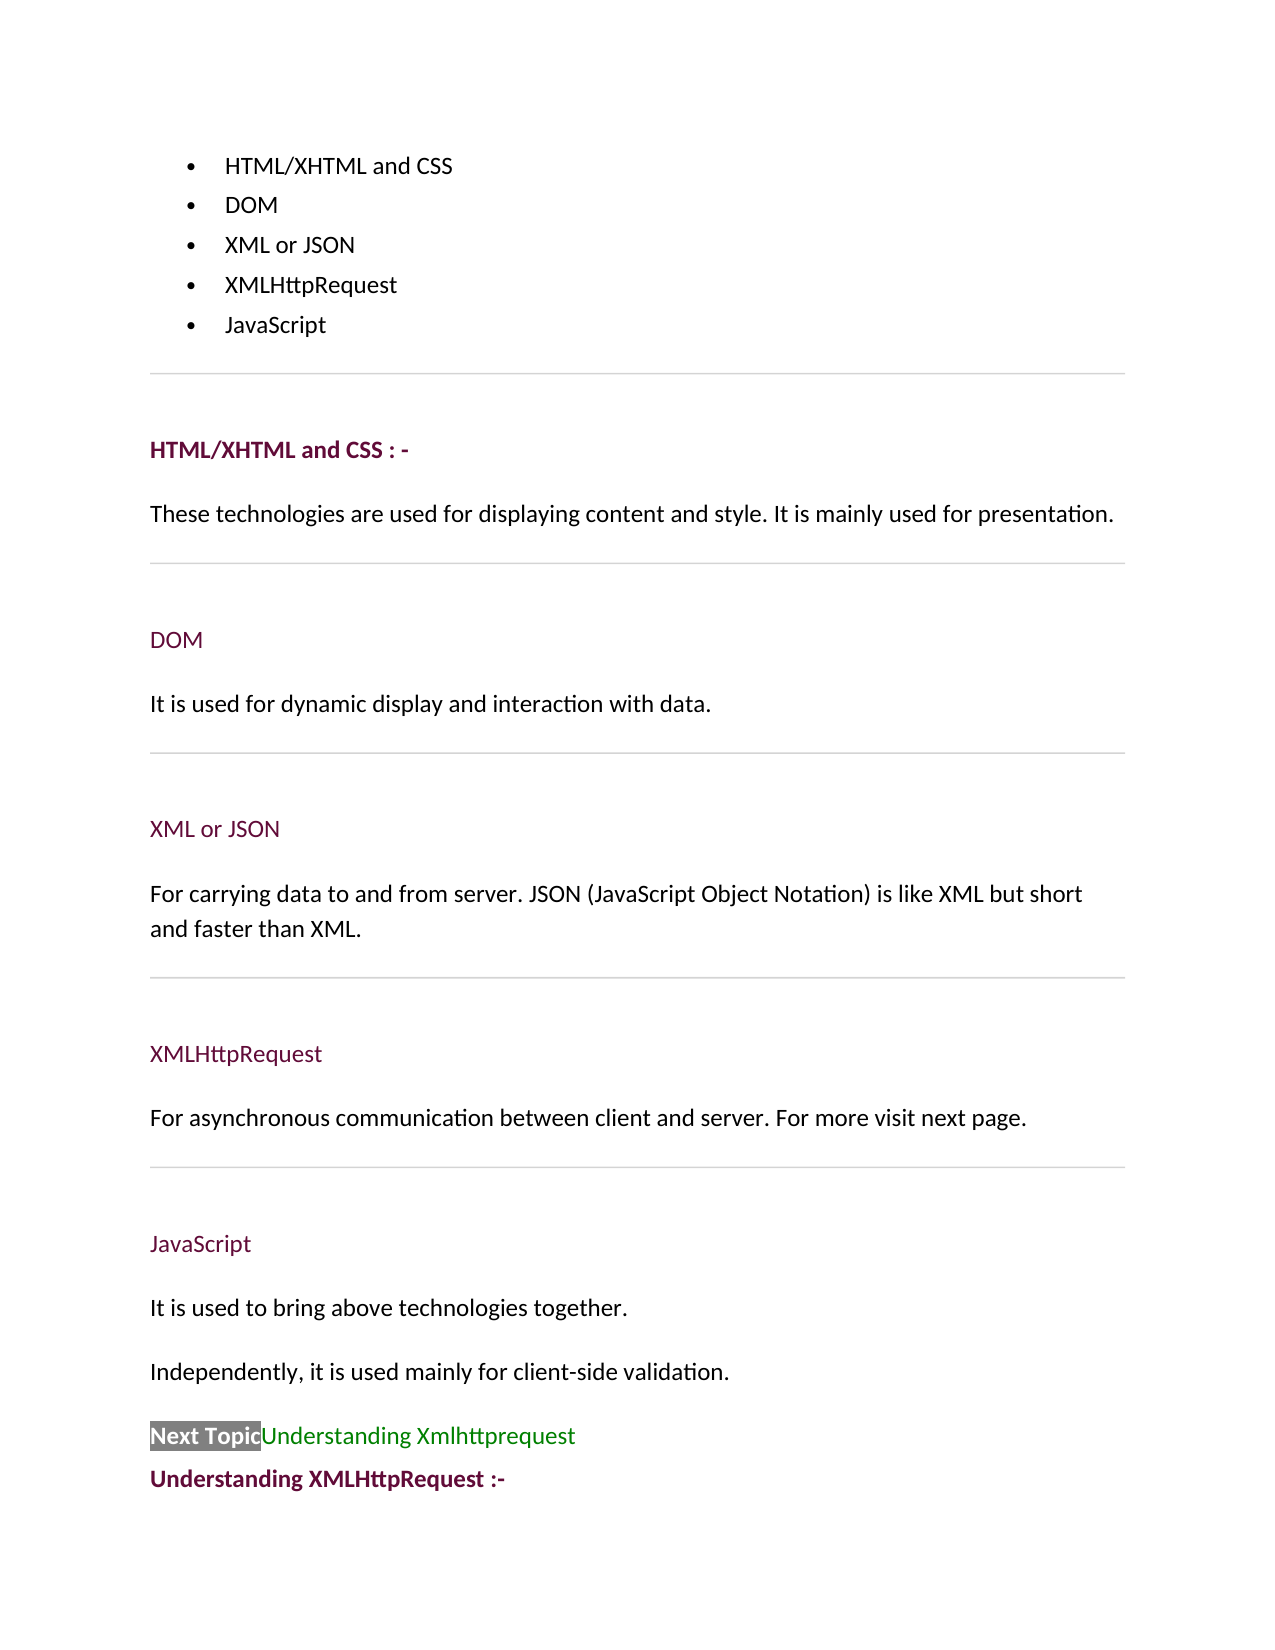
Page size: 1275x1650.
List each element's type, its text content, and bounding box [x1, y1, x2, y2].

text DOM [150, 624, 1125, 654]
subtitle Understanding XMLHttpRequest :- [150, 1463, 1125, 1494]
text These technologies are used for displaying content and style. It is mainly used for presentation. [150, 498, 1125, 529]
text Next TopicUnderstanding Xmlhttprequest [261, 1421, 1125, 1451]
text HTML/XHTML and CSS : - [150, 434, 1125, 465]
text XMLHttpRequest [150, 1038, 1125, 1069]
text For carrying data to and from server. JSON (JavaScript Object Notation) is like XML but short and faster than XML. [150, 878, 1125, 943]
text Independently, it is used mainly for client-side validation. [150, 1356, 1125, 1387]
text It is used to bring above technologies together. [150, 1292, 1125, 1323]
list JavaScript [187, 309, 1125, 339]
list XML or JSON [187, 229, 1125, 260]
text It is used for dynamic display and interaction with data. [150, 688, 1125, 719]
list HTML/XHTML and CSS [187, 150, 1125, 181]
list DOM [187, 190, 1125, 220]
list XMLHttpRequest [187, 269, 1125, 299]
text XML or JSON [150, 814, 1125, 844]
text For asynchronous communication between client and server. For more visit next page. [150, 1102, 1125, 1133]
text JavaScript [150, 1228, 1125, 1258]
